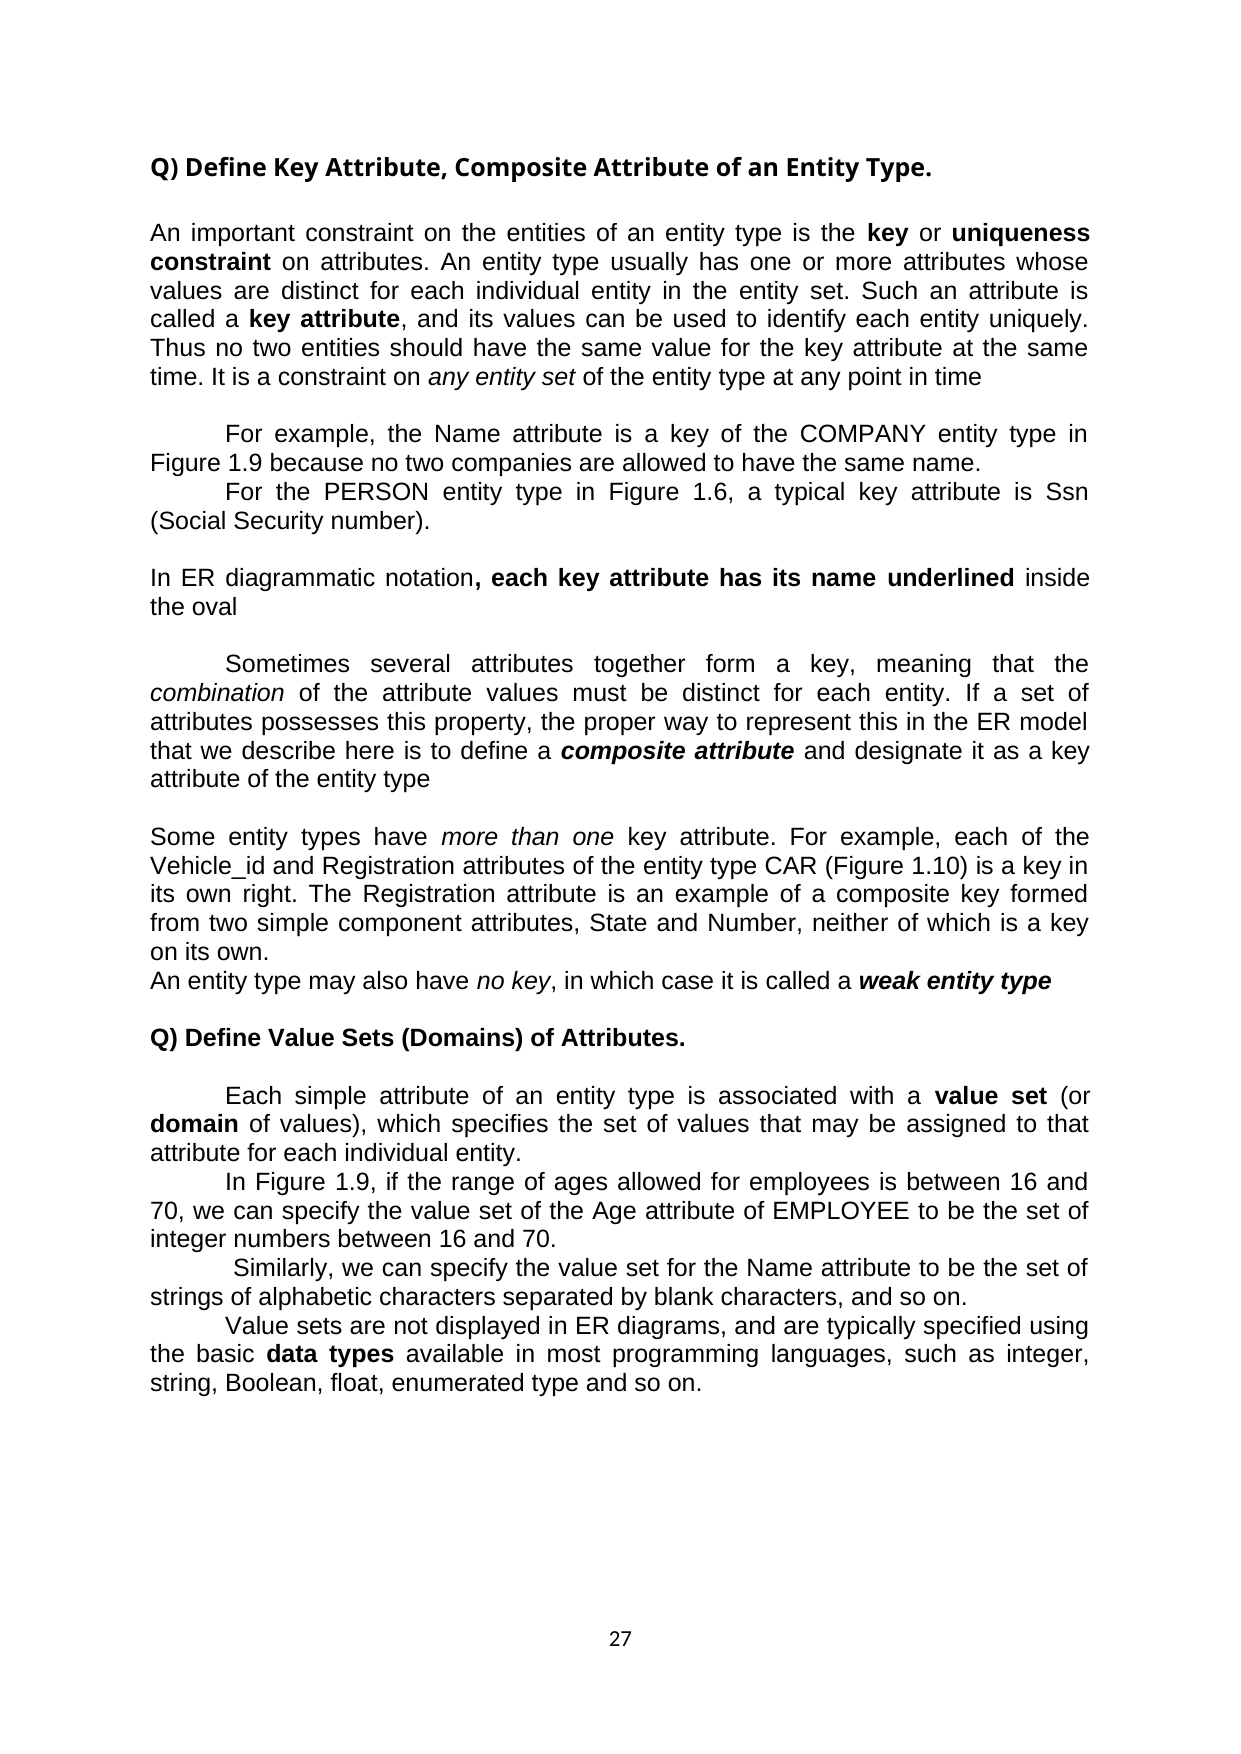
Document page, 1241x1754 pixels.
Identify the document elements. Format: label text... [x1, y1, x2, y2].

text Each simple attribute of an entity type is associated with a value set (or domain of values), which specifies the set of values that may be assigned to that attribute for each individual entity. [150, 1081, 1090, 1167]
text Some entity types have more than one key attribute. For example, each of the Vehicle_id and Registration attributes of the entity type CAR (Figure 1.10) is a key in its own right. The Registration attribute is an example of a composite key formed from two simple component attributes, State and Number, neither of which is a key on its own. [150, 822, 1090, 966]
text Value sets are not displayed in ER diagrams, and are typically specified using the basic data types available in most programming languages, such as integer, string, Boolean, float, enumerated type and so on. [150, 1311, 1090, 1397]
text Similarly, we can specify the value set for the Name attribute to be the set of strings of alphabetic characters separated by blank characters, and so on. [150, 1253, 1090, 1311]
text Sometimes several attributes together form a key, meaning that the combination of the attribute values must be distinct for each entity. If a set of attributes possesses this property, the proper way to represent this in the ER model that we describe here is to define a composite attribute and designate it as a key attribute of the entity type [150, 649, 1090, 793]
text For the PERSON entity type in Figure 1.6, a typical key attribute is Ssn (Social Security number). [150, 477, 1090, 534]
text An important constraint on the entities of an entity type is the key or uniqueness constraint on attributes. An entity type usually has one or more attributes whose values are distinct for each individual entity in the entity set. Such an attribute is called a key attribute, and its values can be used to identify each entity uniquely. Thus no two entities should have the same value for the key attribute at the same time. It is a constraint on any entity set of the entity type at any point in time [150, 218, 1090, 391]
text In ER diagrammatic notation, each key attribute has its name underlined inside the oval [150, 563, 1090, 621]
text In Figure 1.9, if the range of ages allowed for employees is between 16 and 70, we can specify the value set of the Age attribute of EMPLOYEE to be the set of integer numbers between 16 and 70. [150, 1167, 1090, 1253]
text Q) Define Key Attribute, Composite Attribute of an Entity Type. [150, 150, 1090, 184]
text An entity type may also have no key, in which case it is called a weak entity type [150, 966, 1090, 994]
text For example, the Name attribute is a key of the COMPANY entity type in Figure 1.9 because no two companies are allowed to have the same name. [150, 419, 1090, 477]
text Q) Define Value Sets (Domains) of Attributes. [150, 1023, 1090, 1052]
